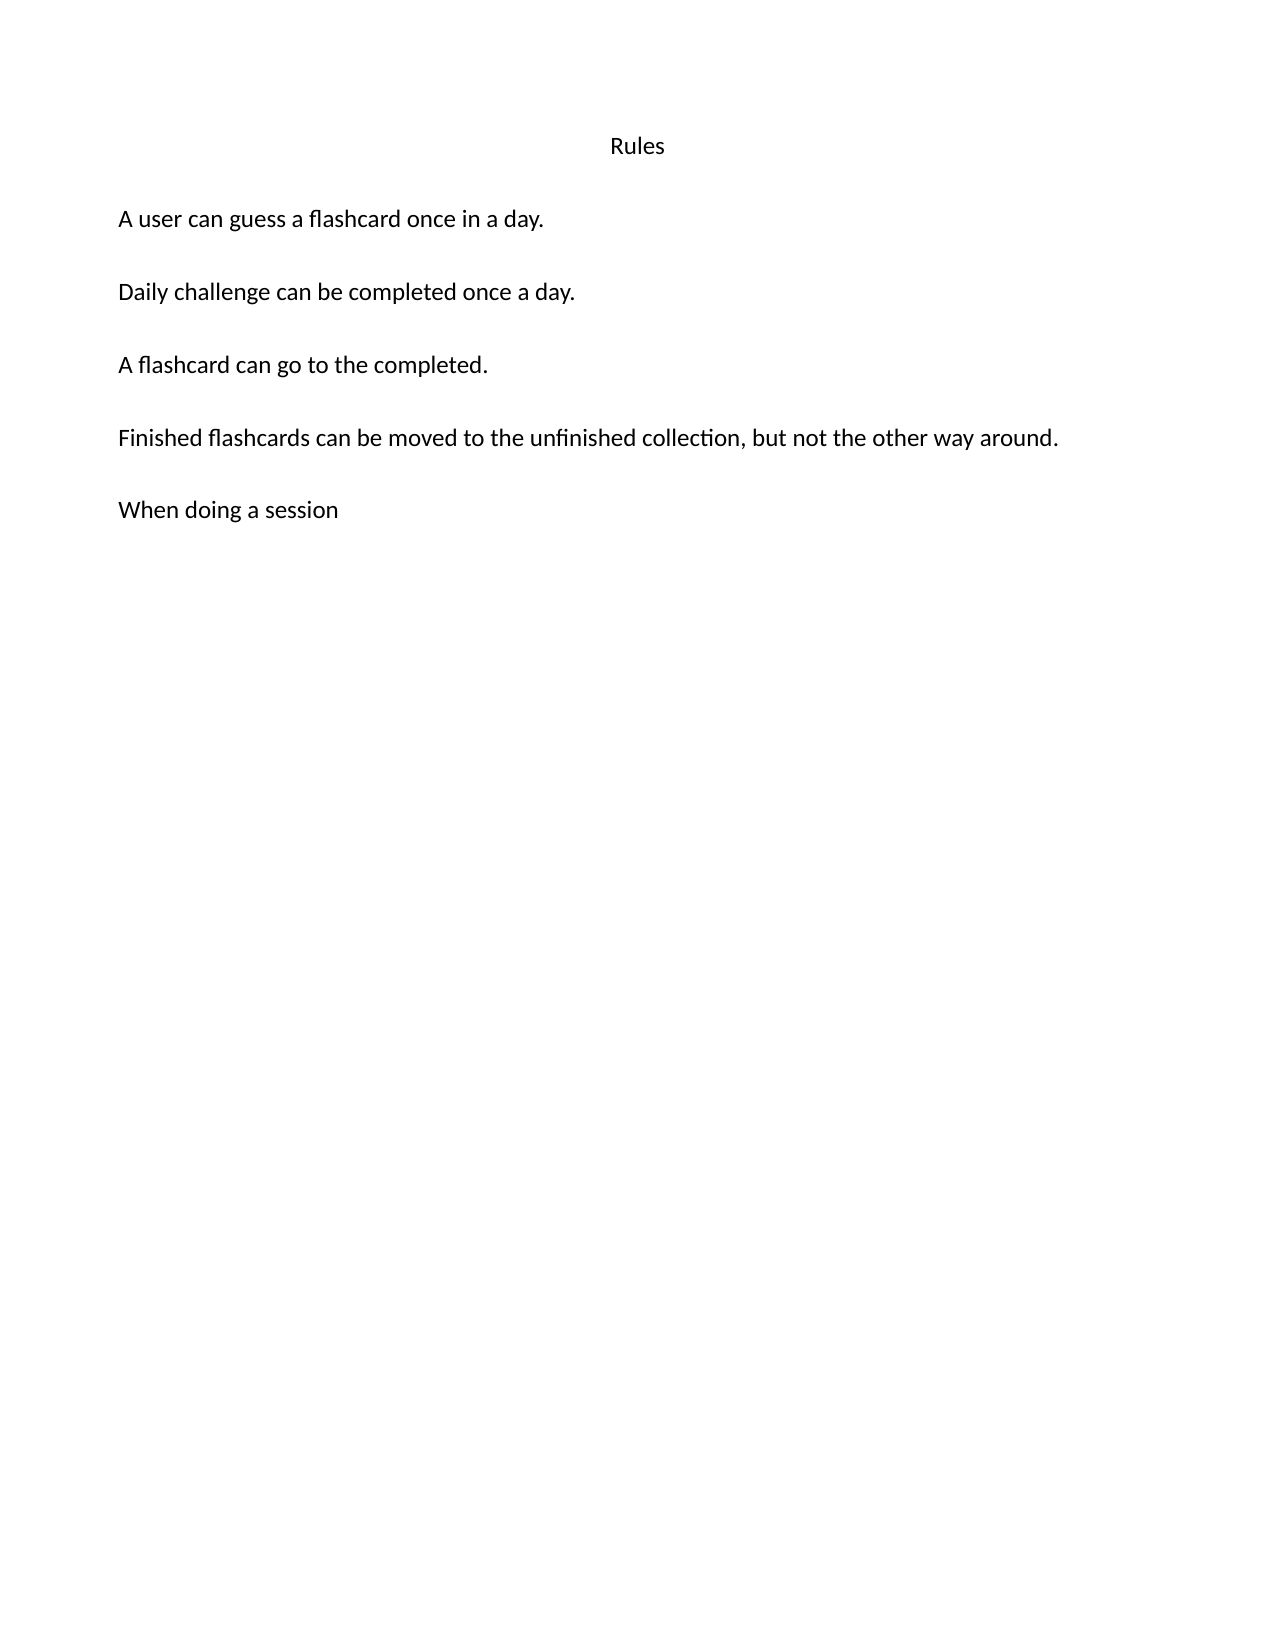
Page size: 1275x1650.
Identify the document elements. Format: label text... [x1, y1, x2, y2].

text Rules [118, 130, 1157, 161]
text A flashcard can go to the completed. [118, 349, 1157, 379]
text A user can guess a flashcard once in a day. [118, 203, 1157, 233]
text Daily challenge can be completed once a day. [118, 276, 1157, 306]
text Finished flashcards can be moved to the unfinished collection, but not the other way around. [118, 422, 1157, 452]
text When doing a session [118, 494, 1157, 525]
